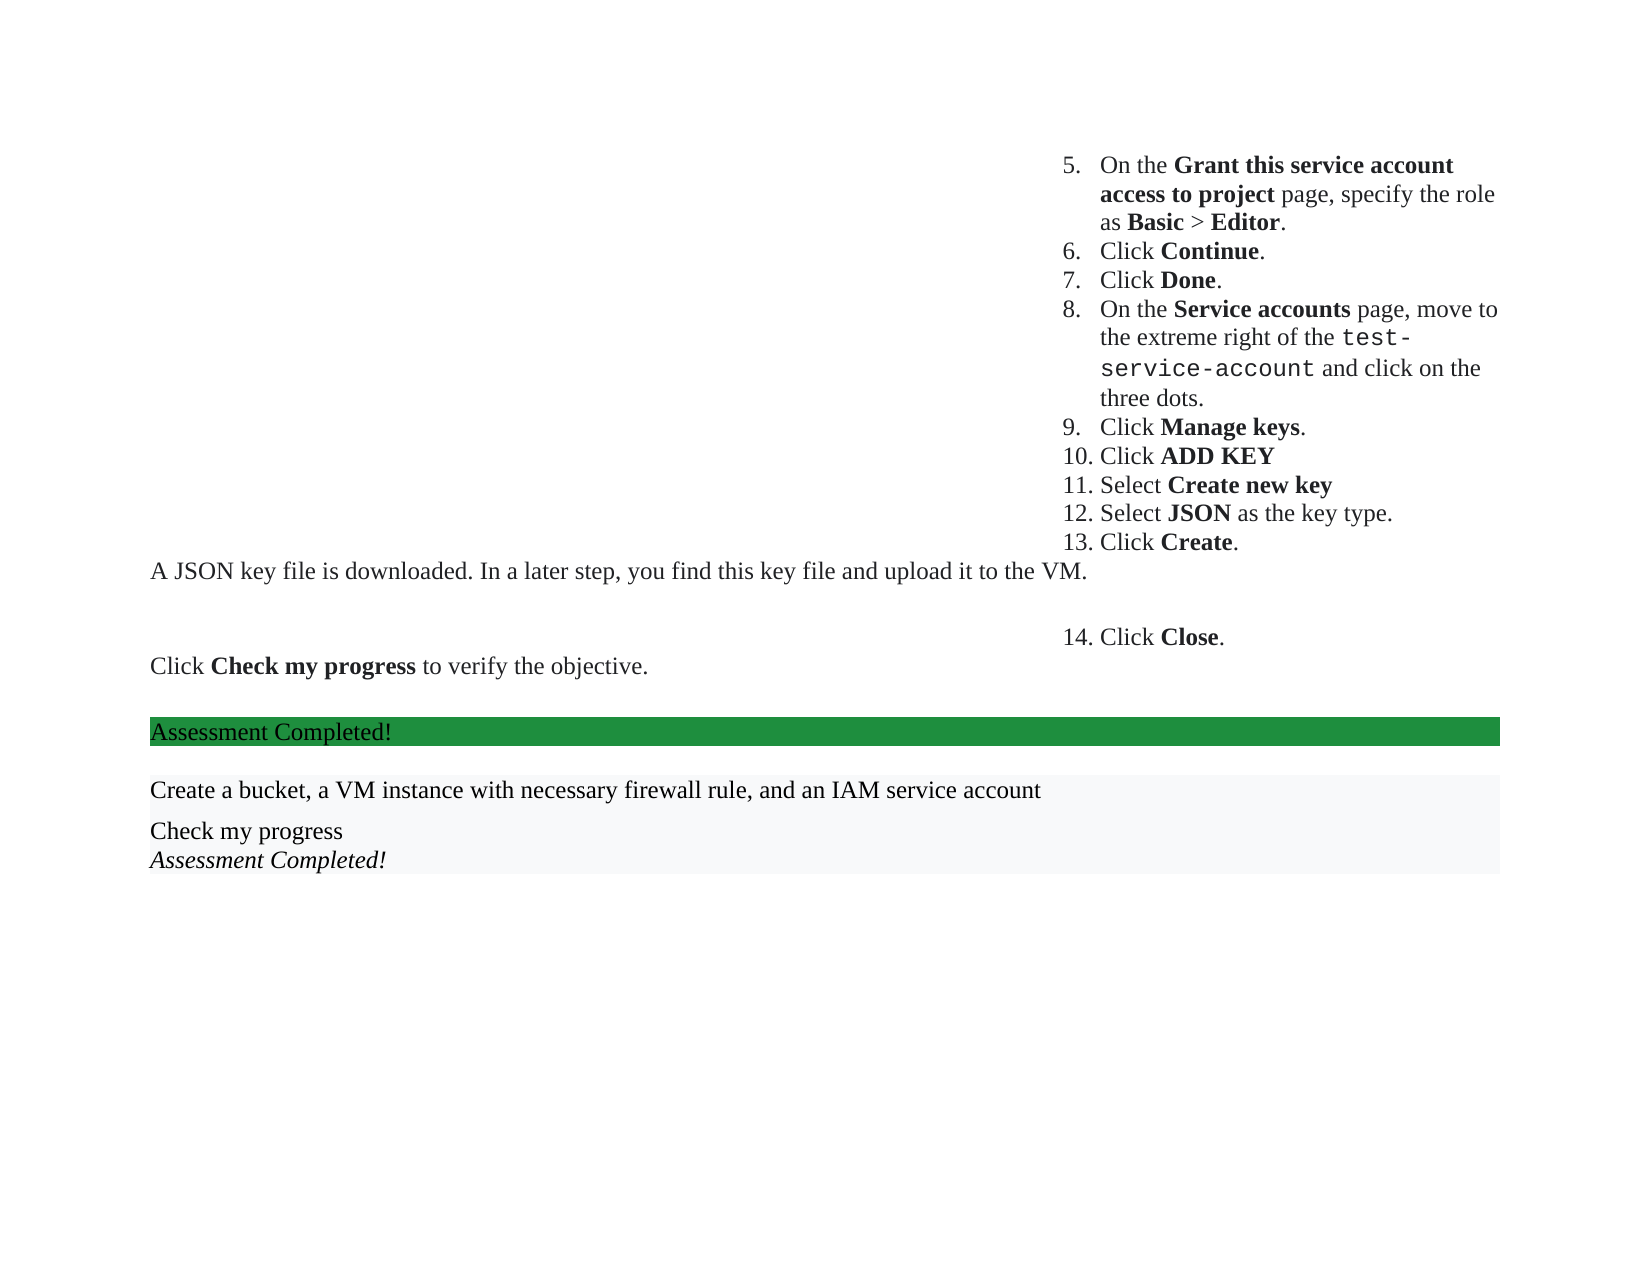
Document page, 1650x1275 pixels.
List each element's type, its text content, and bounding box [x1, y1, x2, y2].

list Click Create. [1062, 527, 1500, 556]
list Click Done. [1062, 265, 1500, 294]
list Click ADD KEY [1062, 441, 1500, 470]
text Click Check my progress to verify the objective. [150, 651, 1500, 680]
text Create a bucket, a VM instance with necessary firewall rule, and an IAM service account [150, 775, 1500, 804]
list On the Service accounts page, move to the extreme right of the test-service-account and click on the three dots. [1062, 294, 1500, 412]
list Click Manage keys. [1062, 412, 1500, 441]
text Check my progress [150, 816, 1500, 845]
list Select Create new key [1062, 470, 1500, 498]
list Click Continue. [1062, 236, 1500, 265]
text Assessment Completed! [150, 717, 1500, 746]
list Select JSON as the key type. [1062, 498, 1500, 527]
text A JSON key file is downloaded. In a later step, you find this key file and upload it to the VM. [150, 556, 1500, 585]
list On the Grant this service account access to project page, specify the role as Basic > Editor. [1062, 150, 1500, 236]
list Click Close. [1062, 622, 1500, 651]
text Assessment Completed! [150, 845, 1500, 874]
